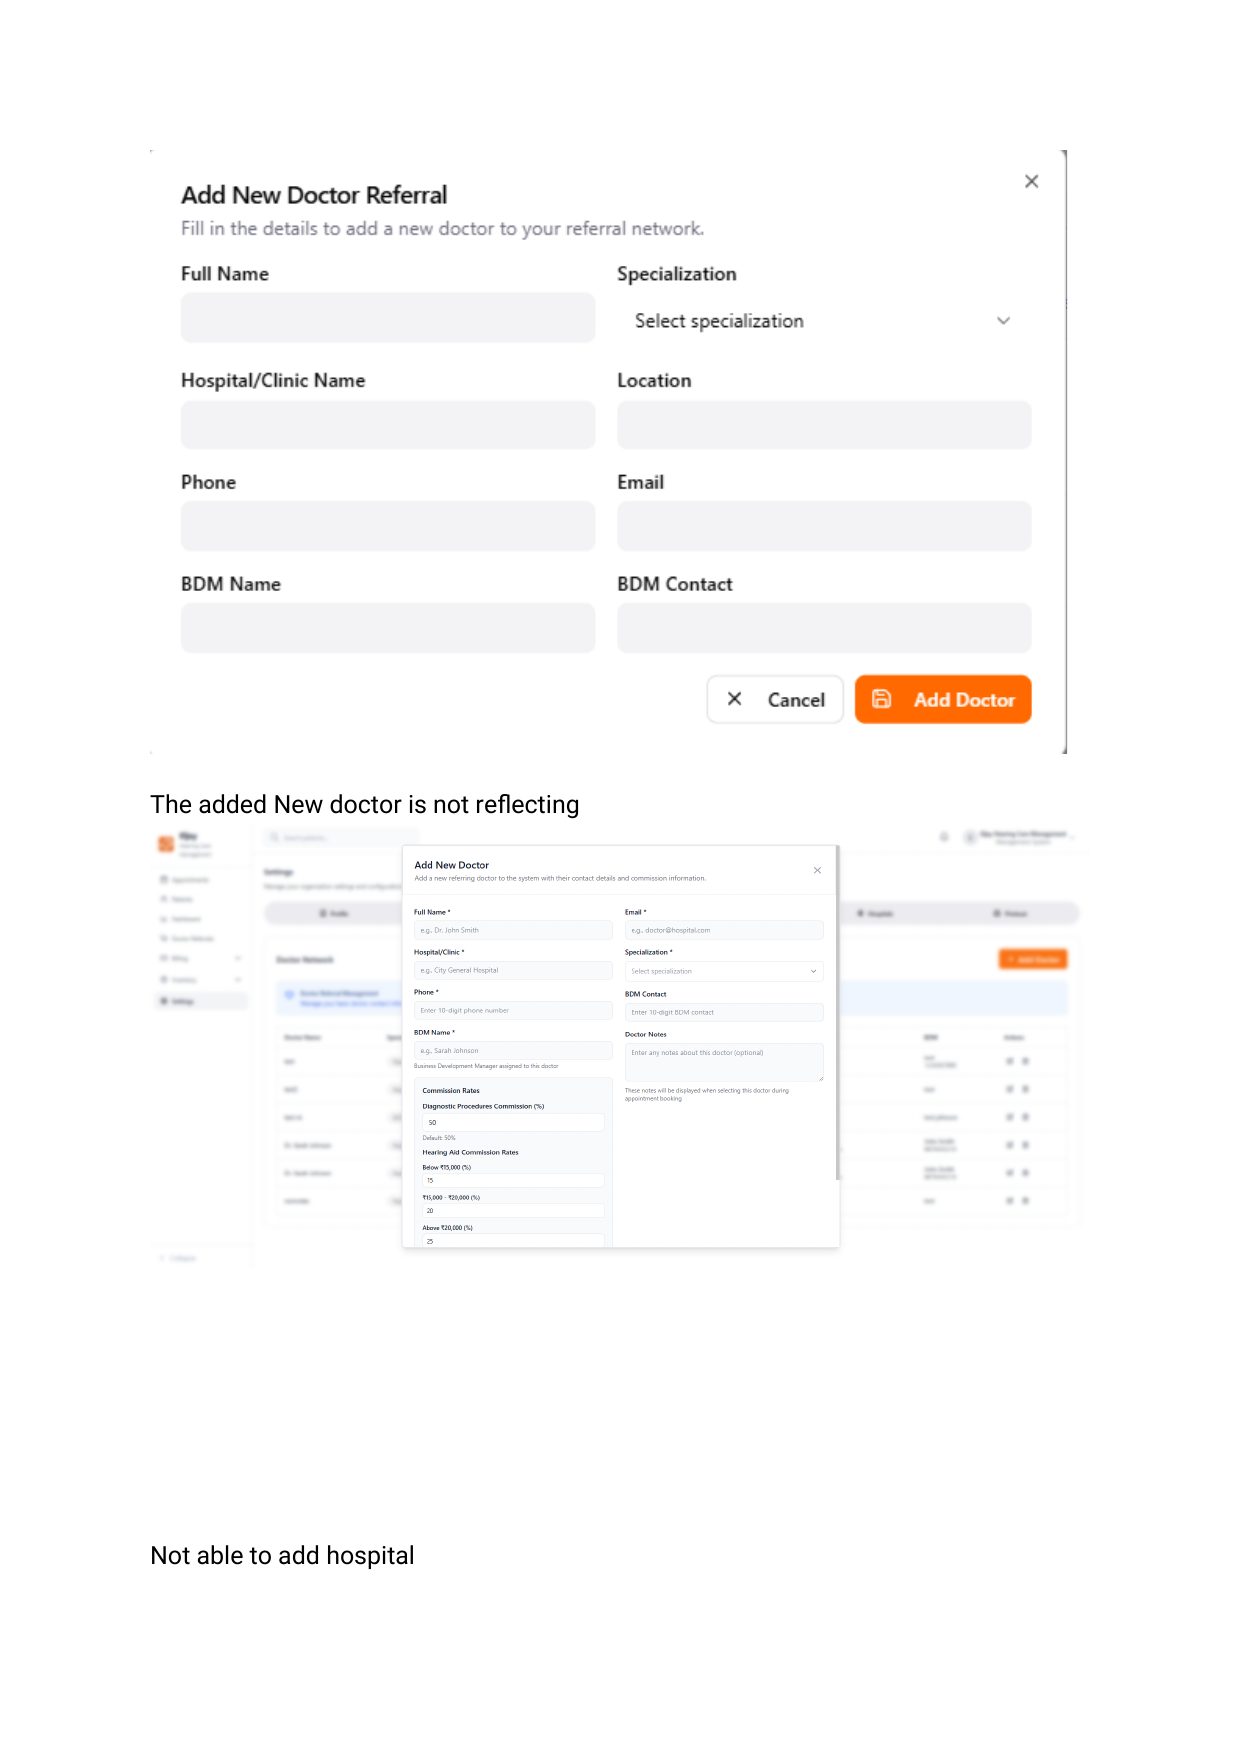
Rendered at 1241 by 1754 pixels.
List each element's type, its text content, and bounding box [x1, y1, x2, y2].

text Not able to add hospital [150, 1541, 1090, 1570]
text The added New doctor is not reflecting [150, 791, 1090, 820]
picture [150, 824, 1091, 1268]
picture [150, 150, 1068, 754]
